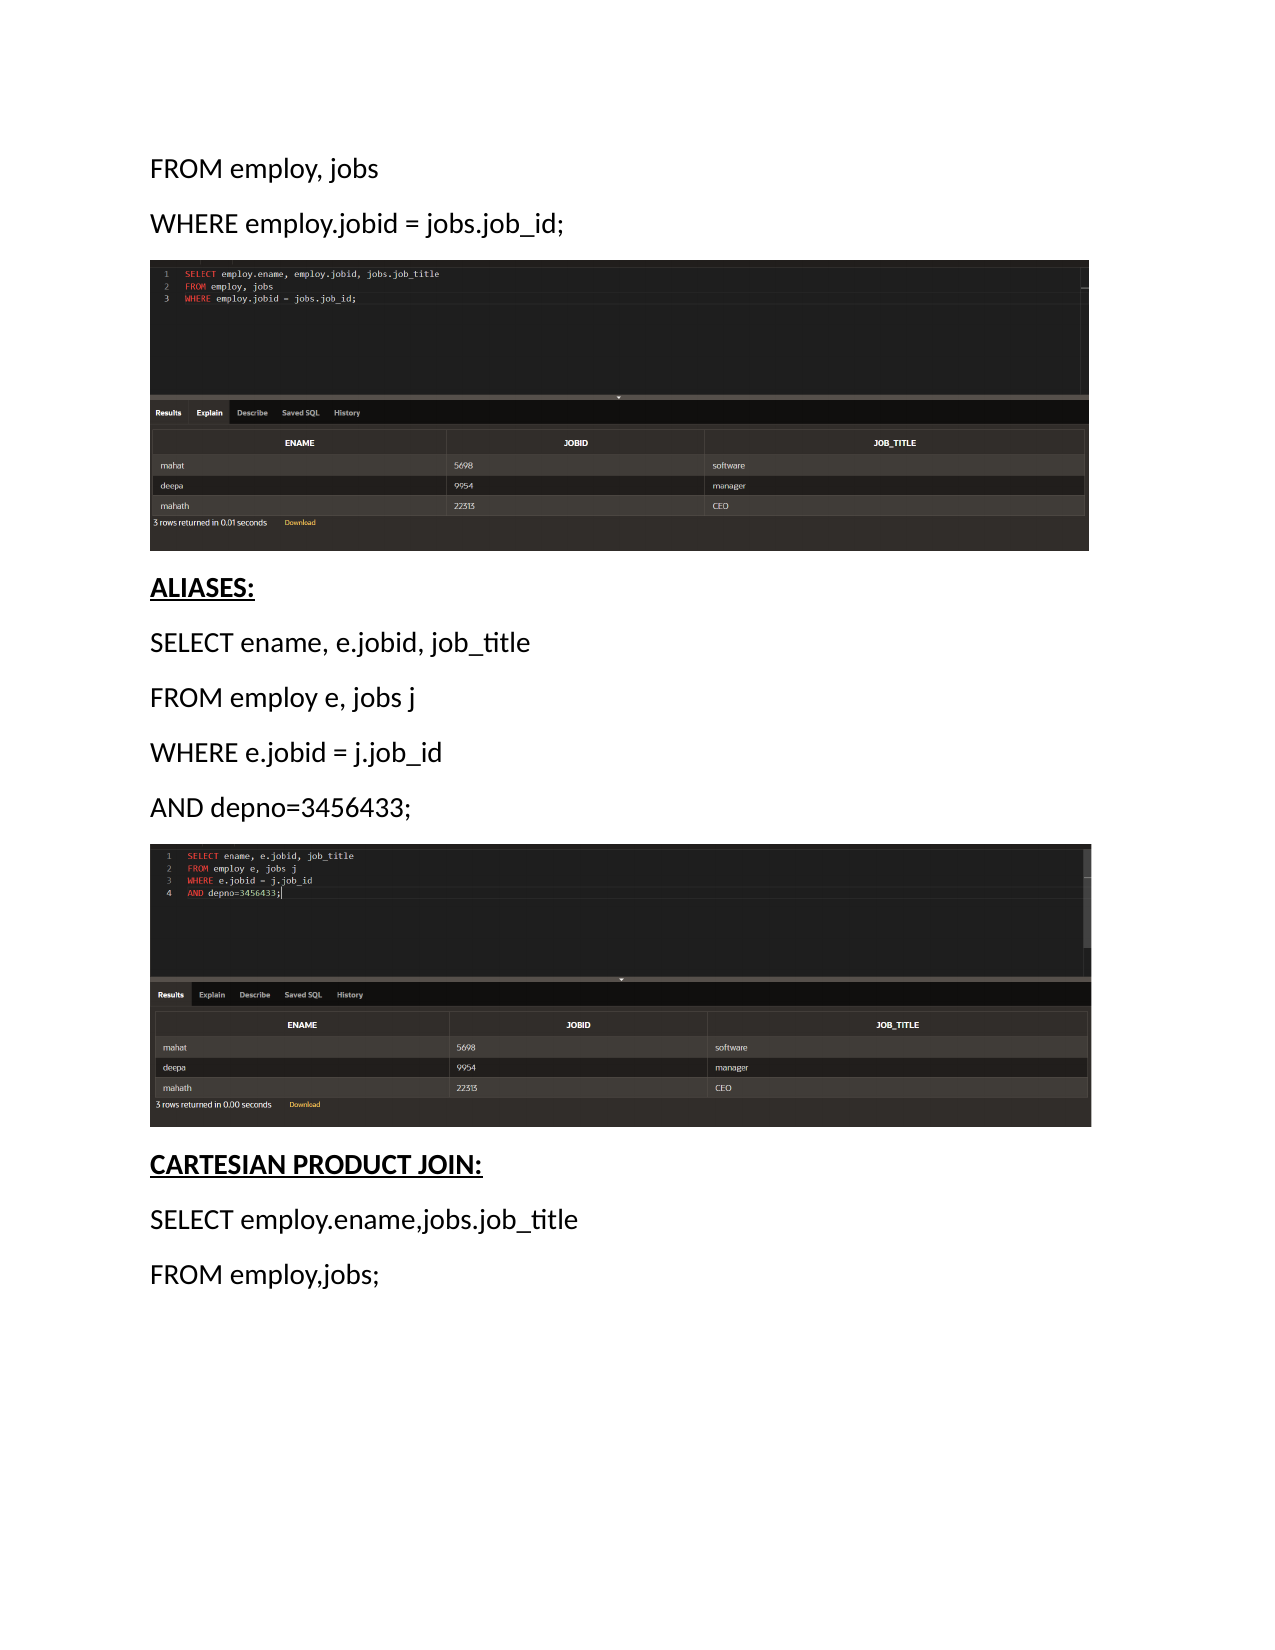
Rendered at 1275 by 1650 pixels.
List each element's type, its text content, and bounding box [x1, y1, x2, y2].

picture [150, 844, 1092, 1127]
text FROM employ e, jobs j [150, 679, 1125, 715]
text WHERE employ.jobid = jobs.job_id; [150, 205, 1125, 241]
text SELECT ename, e.jobid, job_title [150, 624, 1125, 660]
picture [150, 260, 1089, 551]
text WHERE e.jobid = j.job_id [150, 734, 1125, 770]
text FROM employ, jobs [150, 150, 1125, 186]
text AND depno=3456433; [150, 789, 1125, 825]
text FROM employ,jobs; [150, 1256, 1125, 1292]
text ALIASES: [150, 569, 1125, 605]
text CARTESIAN PRODUCT JOIN: [150, 1146, 1125, 1182]
text SELECT employ.ename,jobs.job_title [150, 1201, 1125, 1237]
